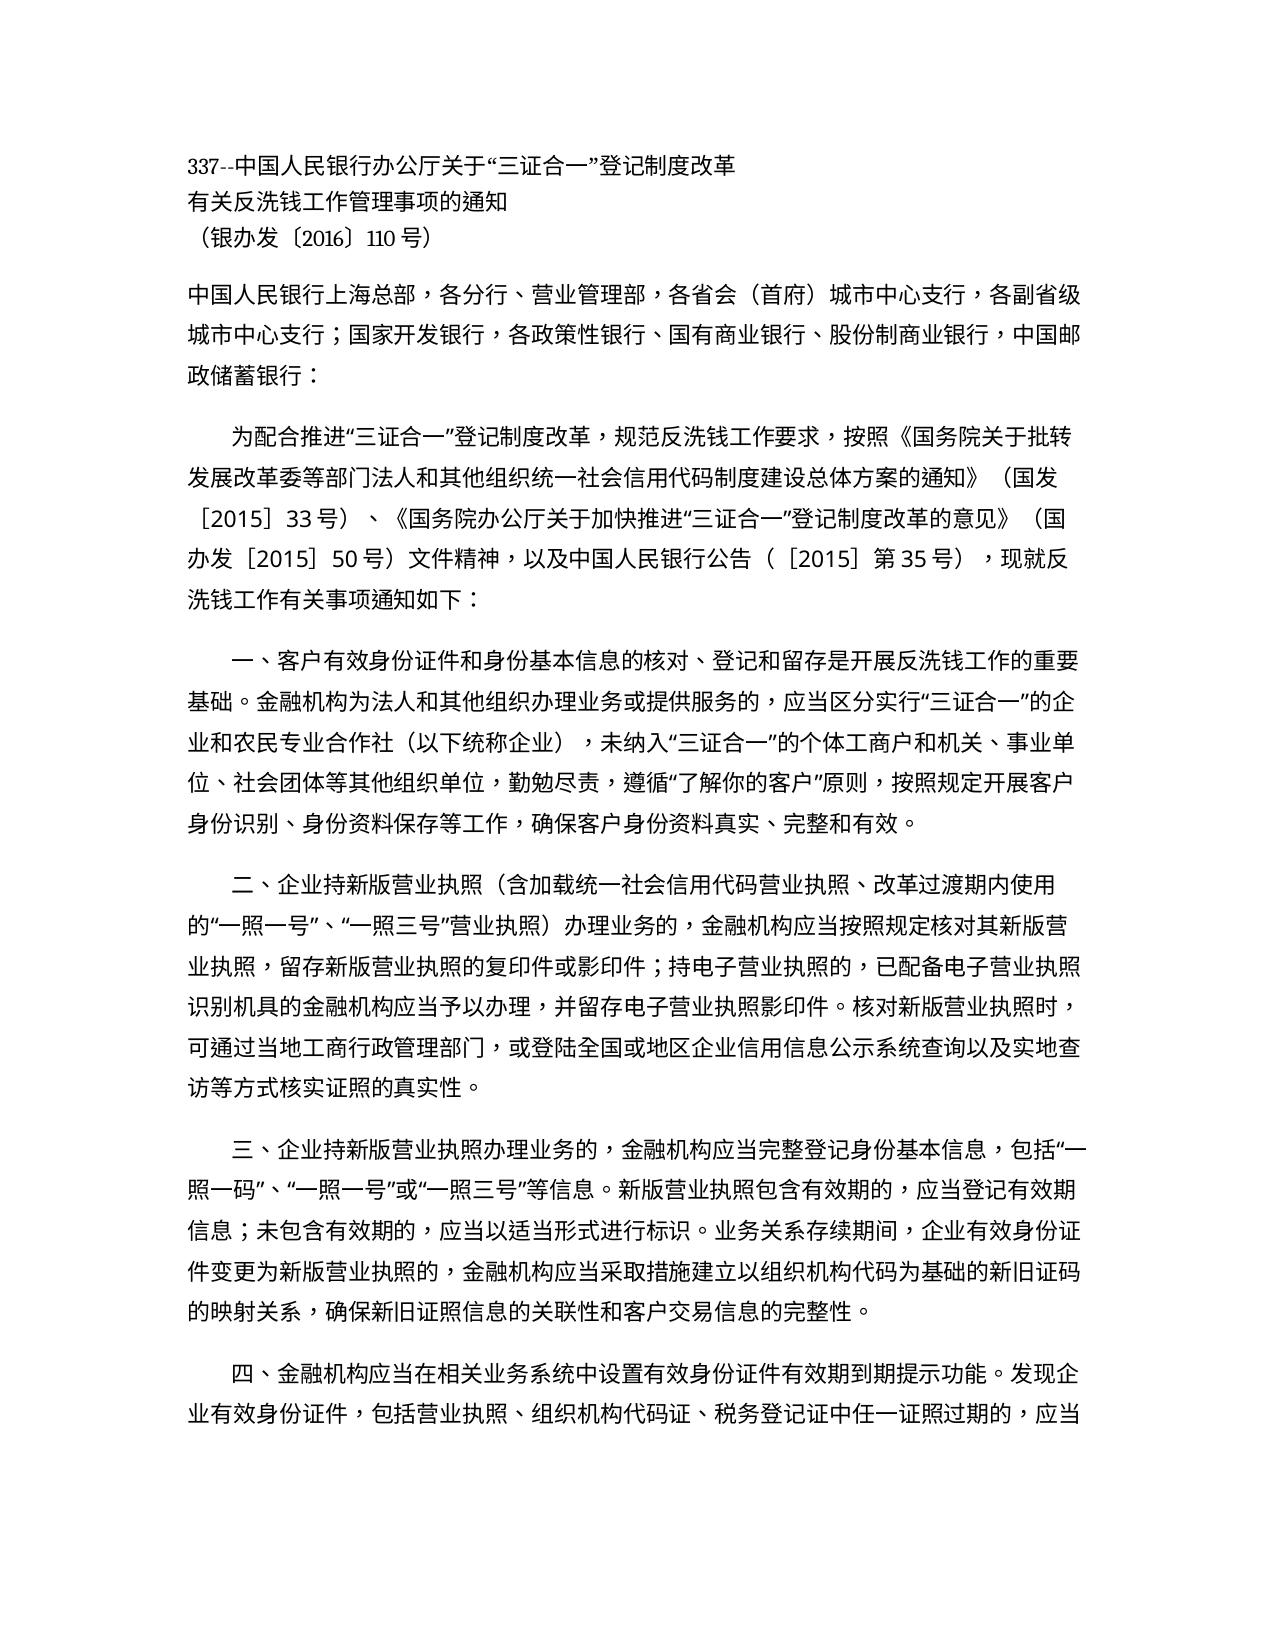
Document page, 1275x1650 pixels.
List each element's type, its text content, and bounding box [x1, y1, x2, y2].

text 三、企业持新版营业执照办理业务的，金融机构应当完整登记身份基本信息，包括“一照一码”、“一照一号”或“一照三号”等信息。新版营业执照包含有效期的，应当登记有效期信息；未包含有效期的，应当以适当形式进行标识。业务关系存续期间，企业有效身份证件变更为新版营业执照的，金融机构应当采取措施建立以组织机构代码为基础的新旧证码的映射关系，确保新旧证照信息的关联性和客户交易信息的完整性。 [187, 1134, 1087, 1328]
text 一、客户有效身份证件和身份基本信息的核对、登记和留存是开展反洗钱工作的重要基础。金融机构为法人和其他组织办理业务或提供服务的，应当区分实行“三证合一”的企业和农民专业合作社（以下统称企业），未纳入“三证合一”的个体工商户和机关、事业单位、社会团体等其他组织单位，勤勉尽责，遵循“了解你的客户”原则，按照规定开展客户身份识别、身份资料保存等工作，确保客户身份资料真实、完整和有效。 [187, 645, 1087, 839]
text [187, 1358, 1087, 1430]
text 中国人民银行上海总部，各分行、营业管理部，各省会（首府）城市中心支行，各副省级城市中心支行；国家开发银行，各政策性银行、国有商业银行、股份制商业银行，中国邮政储蓄银行： [187, 279, 1087, 391]
text 二、企业持新版营业执照（含加载统一社会信用代码营业执照、改革过渡期内使用的“一照一号”、“一照三号”营业执照）办理业务的，金融机构应当按照规定核对其新版营业执照，留存新版营业执照的复印件或影印件；持电子营业执照的，已配备电子营业执照识别机具的金融机构应当予以办理，并留存电子营业执照影印件。核对新版营业执照时，可通过当地工商行政管理部门，或登陆全国或地区企业信用信息公示系统查询以及实地查访等方式核实证照的真实性。 [187, 869, 1087, 1104]
text 为配合推进“三证合一”登记制度改革，规范反洗钱工作要求，按照《国务院关于批转发展改革委等部门法人和其他组织统一社会信用代码制度建设总体方案的通知》（国发［2015］33号）、《国务院办公厅关于加快推进“三证合一”登记制度改革的意见》（国办发［2015］50号）文件精神，以及中国人民银行公告（［2015］第35号），现就反洗钱工作有关事项通知如下： [187, 421, 1087, 615]
